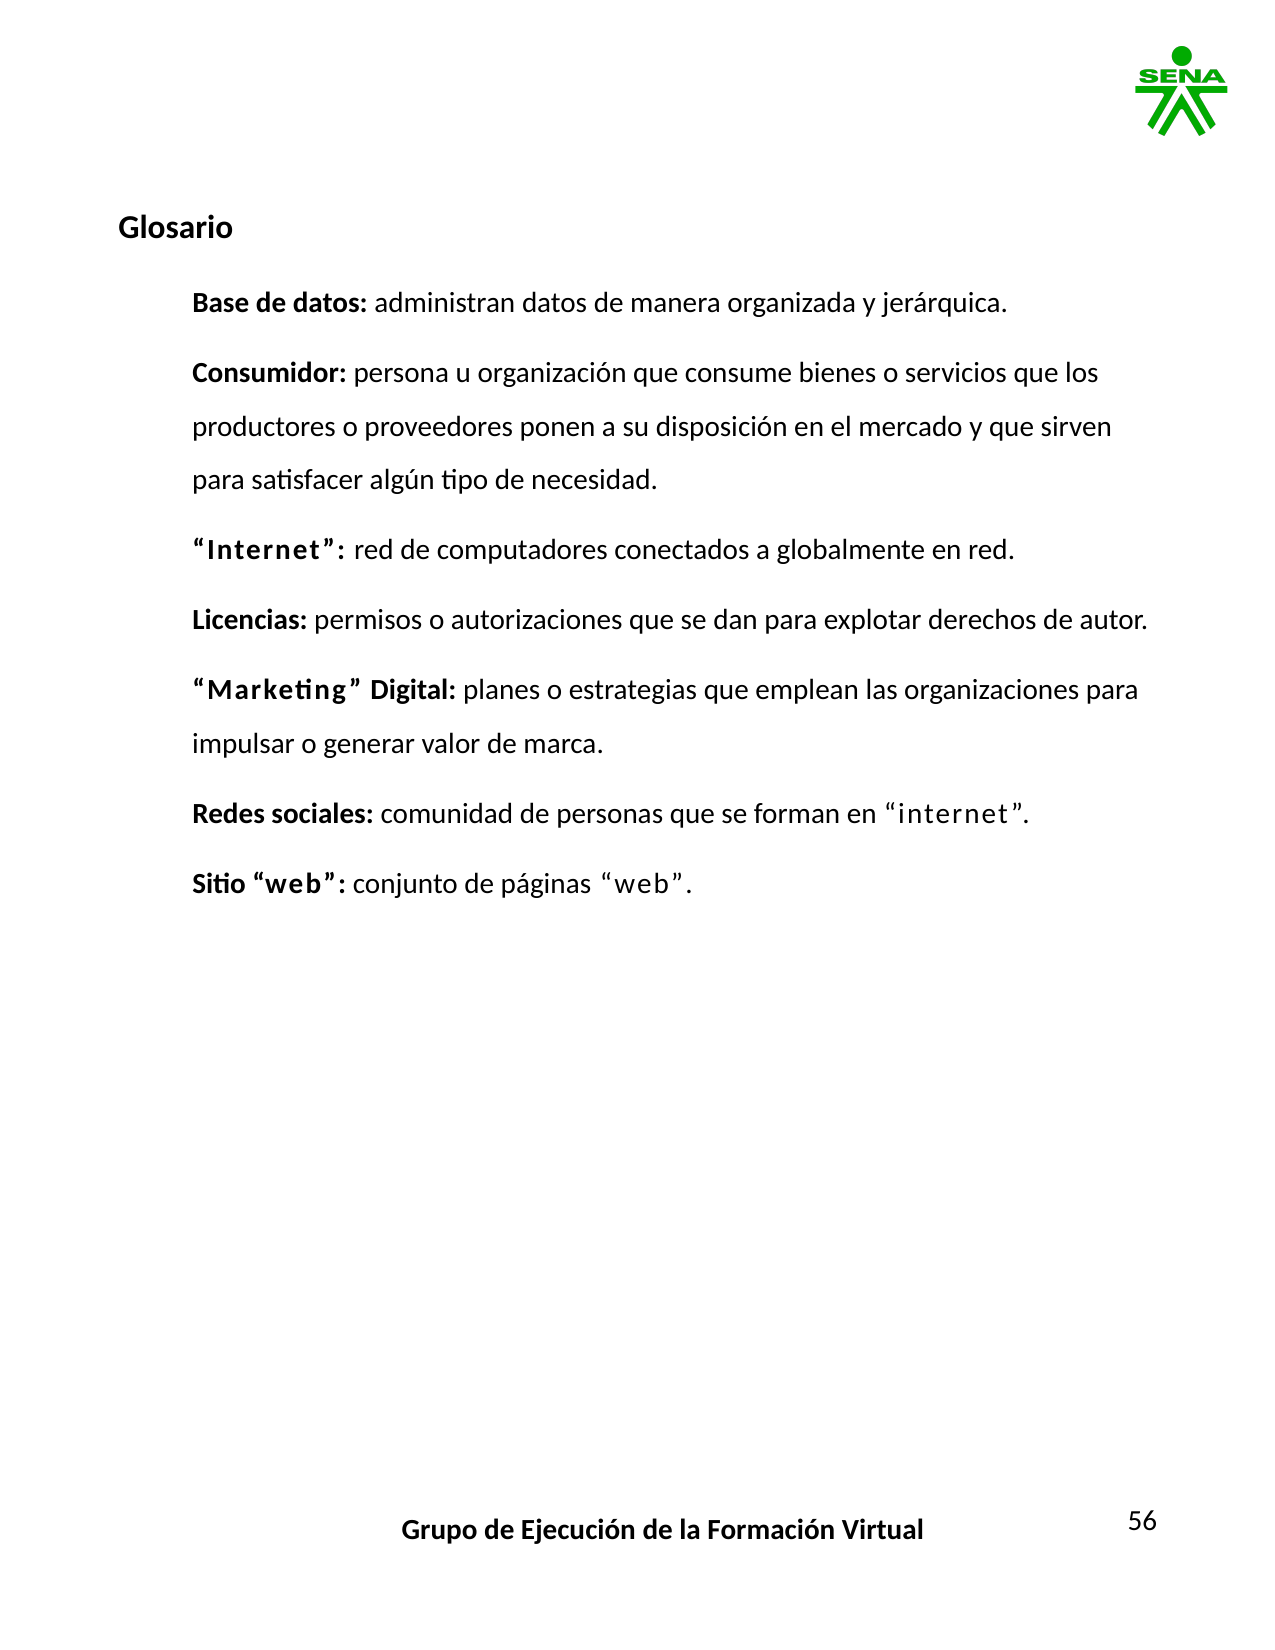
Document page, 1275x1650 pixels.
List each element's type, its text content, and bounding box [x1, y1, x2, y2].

text Glosario [118, 206, 1157, 247]
text Licencias: permisos o autorizaciones que se dan para explotar derechos de autor. [118, 601, 1157, 637]
text “Internet”: red de computadores conectados a globalmente en red. [118, 531, 1157, 567]
text Sitio “web”: conjunto de páginas “web”. [118, 865, 1157, 901]
text Redes sociales: comunidad de personas que se forman en “internet”. [118, 795, 1157, 831]
picture [1135, 46, 1228, 136]
text “Marketing” Digital: planes o estrategias que emplean las organizaciones para impulsar o generar valor de marca. [192, 671, 1157, 760]
text Base de datos: administran datos de manera organizada y jerárquica. [118, 284, 1157, 320]
text Consumidor: persona u organización que consume bienes o servicios que los productores o proveedores ponen a su disposición en el mercado y que sirven para satisfacer algún tipo de necesidad. [192, 354, 1157, 497]
